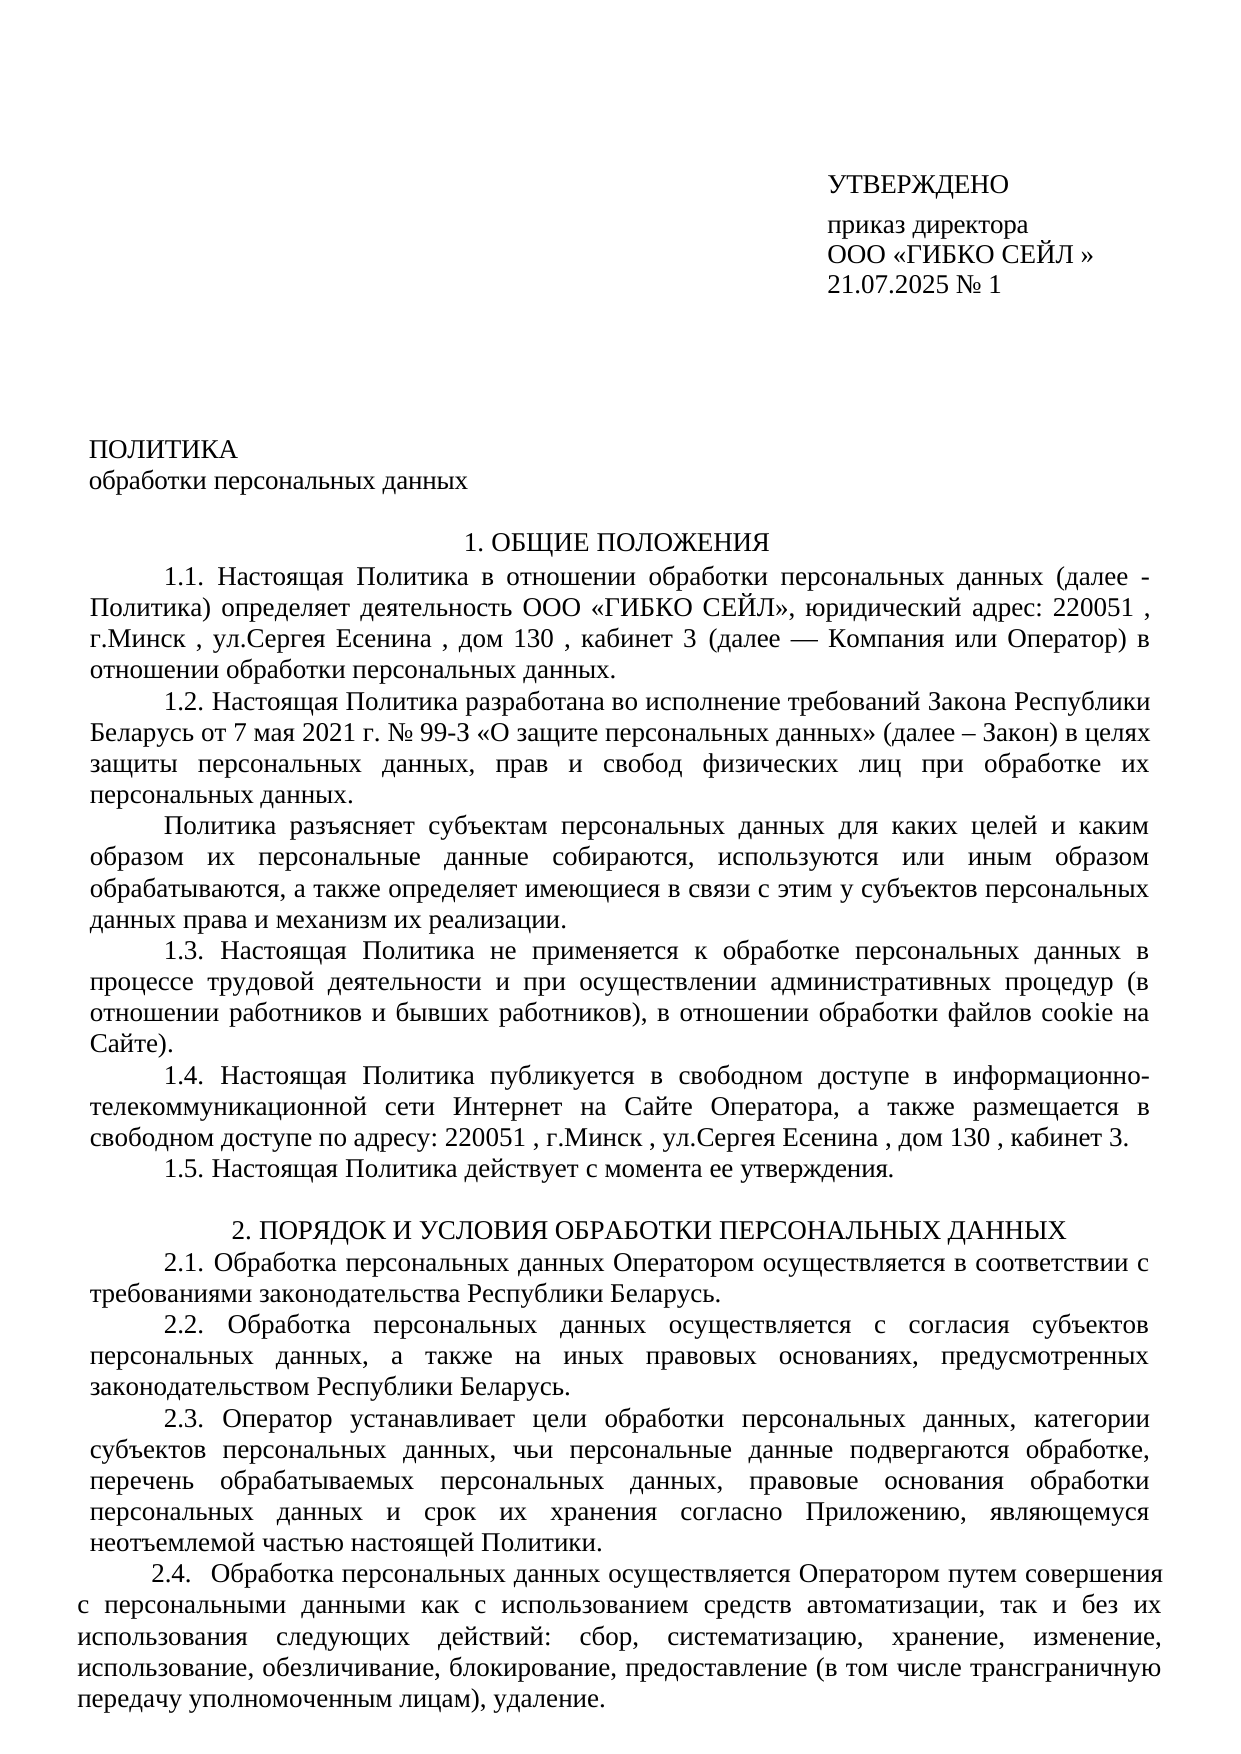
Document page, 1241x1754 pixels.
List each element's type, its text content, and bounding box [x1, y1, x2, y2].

text 21.07.2025 № 1 [827, 270, 1163, 299]
list Обработка персональных данных Оператором осуществляется в соответствии с требованиями законодательства Республики Беларусь. [89, 1246, 1150, 1308]
list Настоящая Политика публикуется в свободном доступе в информационно- телекоммуникационной сети Интернет на Сайте Оператора, а также размещается в свободном доступе по адресу: 220051 , г.Минск , ул.Сергея Есенина , дом 130 , кабинет 3. [89, 1059, 1151, 1152]
list Настоящая Политика в отношении обработки персональных данных (далее - Политика) определяет деятельность ООО «ГИБКО СЕЙЛ», юридический адрес: 220051 , г.Минск , ул.Сергея Есенина , дом 130 , кабинет 3 (далее — Компания или Оператор) в отношении обработки персональных данных. [89, 560, 1151, 684]
text приказ директора [763, 210, 1163, 240]
list Обработка персональных данных осуществляется Оператором путем совершения с персональными данными как с использованием средств автоматизации, так и без их использования следующих действий: сбор, систематизацию, хранение, изменение, использование, обезличивание, блокирование, предоставление (в том числе трансграничную передачу уполномоченным лицам), удаление. [77, 1557, 1163, 1713]
text Политика разъясняет субъектам персональных данных для каких целей и каким образом их персональные данные собираются, используются или иным образом обрабатываются, а также определяет имеющиеся в связи с этим у субъектов персональных данных права и механизм их реализации. [89, 809, 1150, 934]
subtitle ОБЩИЕ ПОЛОЖЕНИЯ [463, 526, 1163, 558]
subtitle ПОРЯДОК И УСЛОВИЯ ОБРАБОТКИ ПЕРСОНАЛЬНЫХ ДАННЫХ [231, 1214, 1163, 1246]
subtitle ПОЛИТИКА [88, 433, 1163, 464]
list Настоящая Политика действует с момента ее утверждения. [163, 1152, 1163, 1183]
list Настоящая Политика не применяется к обработке персональных данных в процессе трудовой деятельности и при осуществлении административных процедур (в отношении работников и бывших работников), в отношении обработки файлов cookie на Сайте). [89, 934, 1151, 1058]
text обработки персональных данных [88, 464, 1163, 496]
subtitle УТВЕРЖДЕНО [763, 168, 1163, 199]
text ООО «ГИБКО СЕЙЛ » [763, 240, 1163, 270]
list Обработка персональных данных осуществляется с согласия субъектов персональных данных, а также на иных правовых основаниях, предусмотренных законодательством Республики Беларусь. [89, 1308, 1150, 1402]
list Настоящая Политика разработана во исполнение требований Закона Республики Беларусь от 7 мая 2021 г. № 99-З «О защите персональных данных» (далее – Закон) в целях защиты персональных данных, прав и свобод физических лиц при обработке их персональных данных. [89, 685, 1151, 809]
list Оператор устанавливает цели обработки персональных данных, категории субъектов персональных данных, чьи персональные данные подвергаются обработке, перечень обрабатываемых персональных данных, правовые основания обработки персональных данных и срок их хранения согласно Приложению, являющемуся неотъемлемой частью настоящей Политики. [89, 1402, 1151, 1557]
